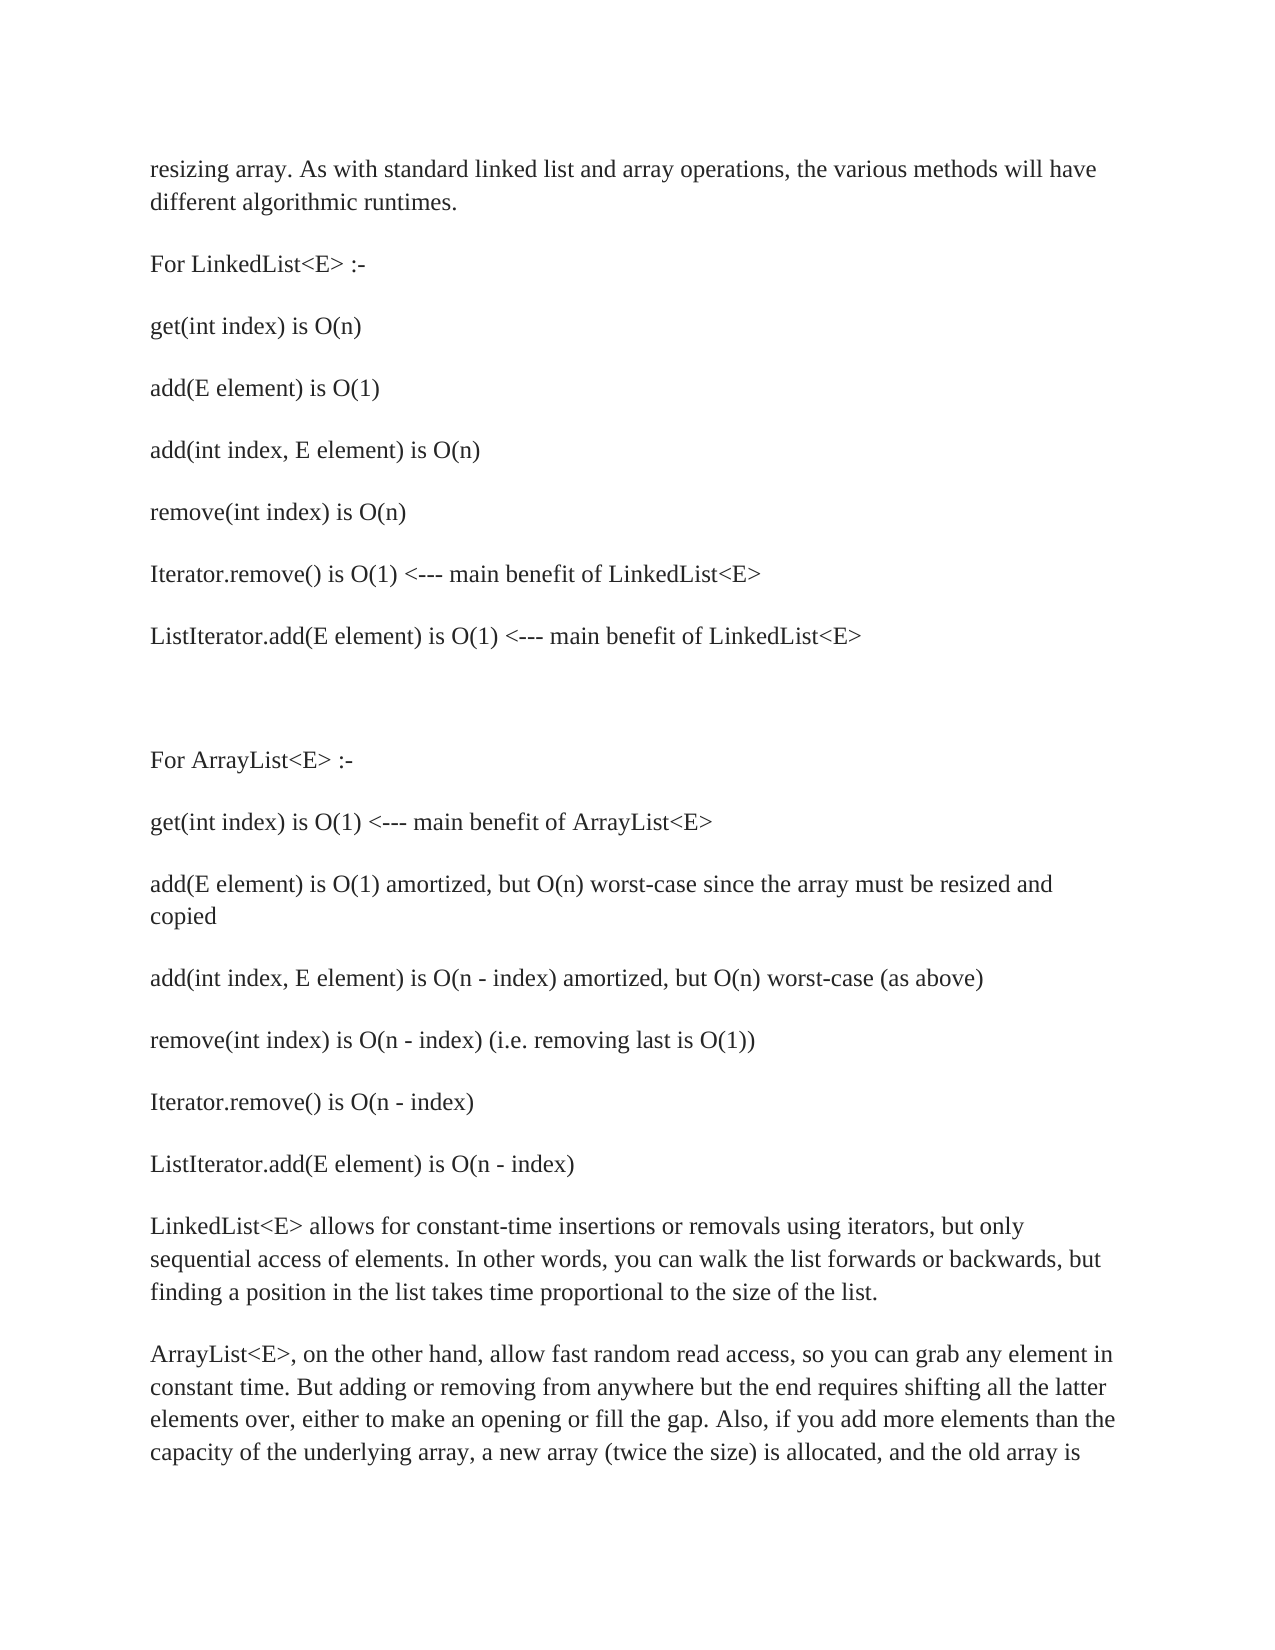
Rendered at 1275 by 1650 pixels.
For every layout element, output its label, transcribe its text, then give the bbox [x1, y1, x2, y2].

text Iterator.remove() is O(n - index) [150, 1083, 1125, 1116]
text add(E element) is O(1) [150, 369, 1125, 402]
text ListIterator.add(E element) is O(n - index) [150, 1145, 1125, 1178]
text For ArrayList<E> :- [150, 741, 1125, 773]
text resizing array. As with standard linked list and array operations, the various methods will have different algorithmic runtimes. [150, 150, 1125, 216]
text get(int index) is O(1) <--- main benefit of ArrayList<E> [150, 803, 1125, 835]
text remove(int index) is O(n - index) (i.e. removing last is O(1)) [150, 1021, 1125, 1054]
text ArrayList<E>, on the other hand, allow fast random read access, so you can grab any element in constant time. But adding or removing from anywhere but the end requires shifting all the latter elements over, either to make an opening or fill the gap. Also, if you add more elements than the capacity of the underlying array, a new array (twice the size) is allocated, and the old array is [150, 1335, 1125, 1466]
text remove(int index) is O(n) [150, 493, 1125, 526]
text Iterator.remove() is O(1) <--- main benefit of LinkedList<E> [150, 555, 1125, 587]
text add(int index, E element) is O(n) [150, 431, 1125, 463]
text add(E element) is O(1) amortized, but O(n) worst-case since the array must be resized and copied [150, 864, 1125, 930]
text LinkedList<E> allows for constant-time insertions or removals using iterators, but only sequential access of elements. In other words, you can walk the list forwards or backwards, but finding a position in the list takes time proportional to the size of the list. [150, 1207, 1125, 1306]
text For LinkedList<E> :- [150, 245, 1125, 278]
text get(int index) is O(n) [150, 307, 1125, 339]
text add(int index, E element) is O(n - index) amortized, but O(n) worst-case (as above) [150, 959, 1125, 992]
text ListIterator.add(E element) is O(1) <--- main benefit of LinkedList<E> [150, 617, 1125, 649]
